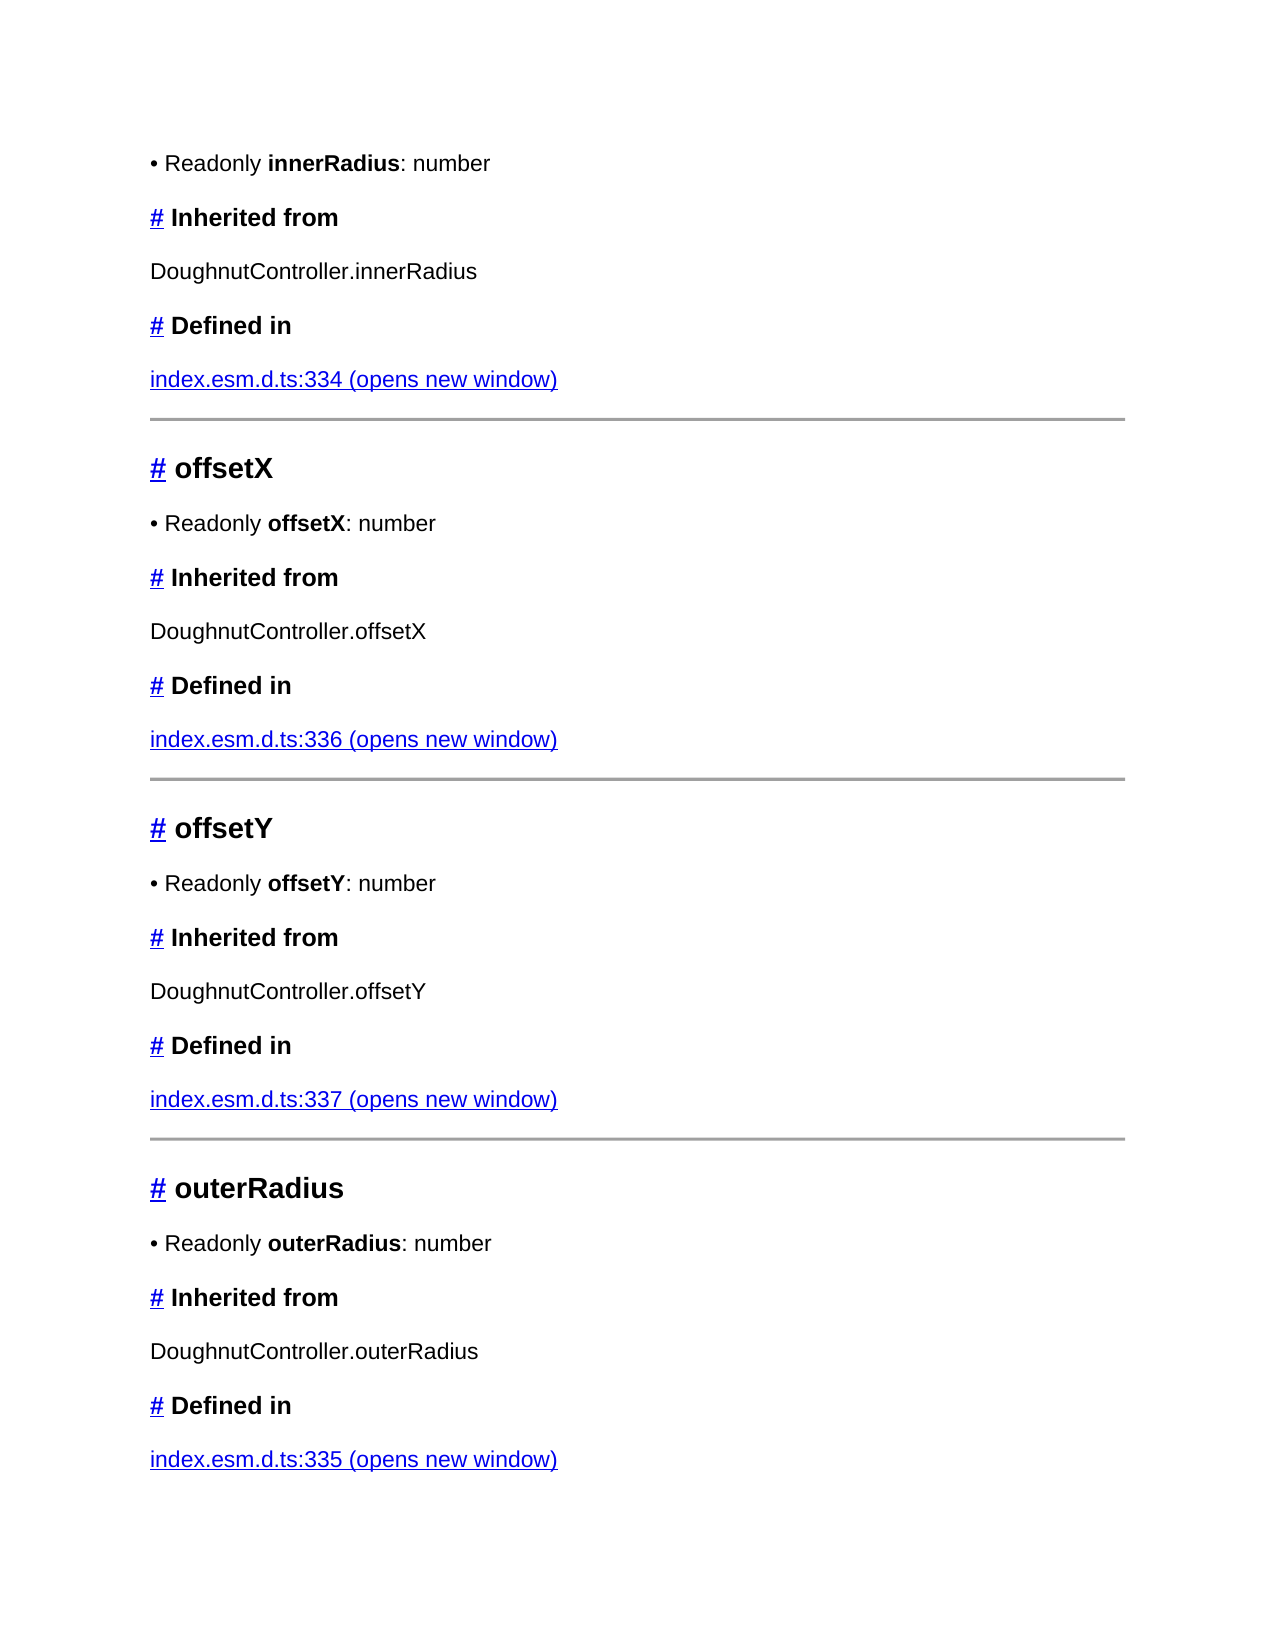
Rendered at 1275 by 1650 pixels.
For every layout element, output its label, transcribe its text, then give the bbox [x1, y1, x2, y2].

subtitle # Defined in [150, 311, 1125, 340]
text DoughnutController.innerRadius [150, 258, 1125, 284]
subtitle # Inherited from [150, 923, 1125, 951]
subtitle # Inherited from [150, 563, 1125, 592]
text DoughnutController.offsetX [150, 618, 1125, 644]
text • Readonly offsetX: number [150, 510, 1125, 536]
subtitle # Defined in [150, 1391, 1125, 1419]
text • Readonly innerRadius: number [150, 150, 1125, 176]
text index.esm.d.ts:337 (opens new window) [150, 1086, 1125, 1113]
subtitle # outerRadius [150, 1141, 1125, 1205]
subtitle # Inherited from [150, 203, 1125, 232]
text index.esm.d.ts:336 (opens new window) [150, 726, 1125, 753]
subtitle # Defined in [150, 671, 1125, 700]
text DoughnutController.outerRadius [150, 1338, 1125, 1364]
subtitle # offsetX [150, 421, 1125, 485]
subtitle # Defined in [150, 1031, 1125, 1060]
subtitle # Inherited from [150, 1283, 1125, 1311]
subtitle # offsetY [150, 781, 1125, 845]
text index.esm.d.ts:334 (opens new window) [150, 366, 1125, 393]
text • Readonly offsetY: number [150, 870, 1125, 896]
text • Readonly outerRadius: number [150, 1230, 1125, 1256]
text DoughnutController.offsetY [150, 978, 1125, 1004]
text index.esm.d.ts:335 (opens new window) [150, 1446, 1125, 1472]
